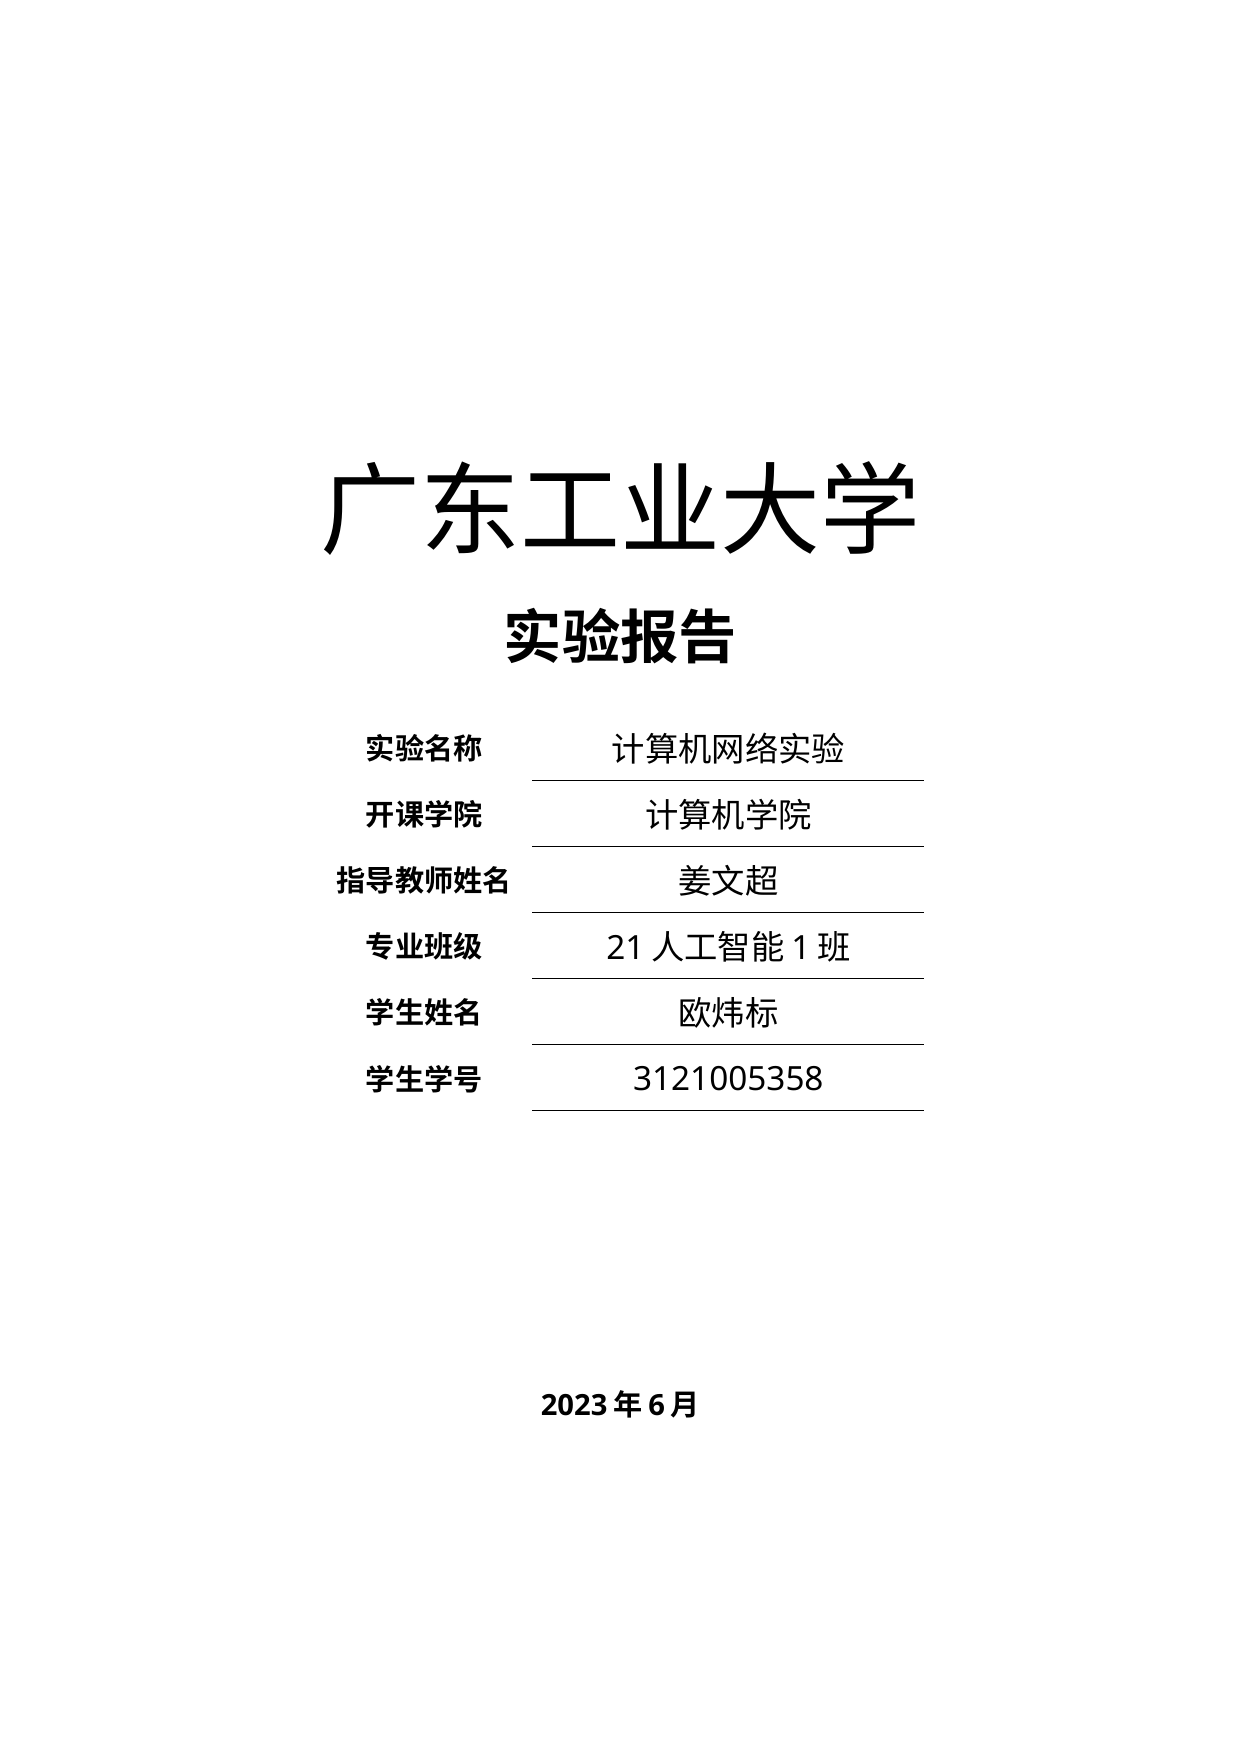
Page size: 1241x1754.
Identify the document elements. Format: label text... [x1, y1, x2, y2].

table_cell 开课学院 [316, 780, 532, 846]
table_cell 专业班级 [316, 912, 532, 978]
table_cell 姜文超 [532, 847, 924, 912]
table_cell 3121005358 [532, 1045, 924, 1110]
table_cell 欧炜标 [532, 979, 924, 1044]
text 实验报告 [187, 584, 1053, 682]
text 2023年6月 [187, 1371, 1053, 1436]
table_cell 学生学号 [316, 1044, 532, 1110]
table_cell 计算机学院 [532, 781, 924, 846]
table_header 实验名称 [316, 715, 532, 779]
text 广东工业大学 [187, 422, 1053, 584]
table_cell 学生姓名 [316, 978, 532, 1044]
table_header 计算机网络实验 [532, 715, 924, 779]
table_cell 指导教师姓名 [316, 846, 532, 912]
table_cell 21人工智能1班 [532, 913, 924, 978]
